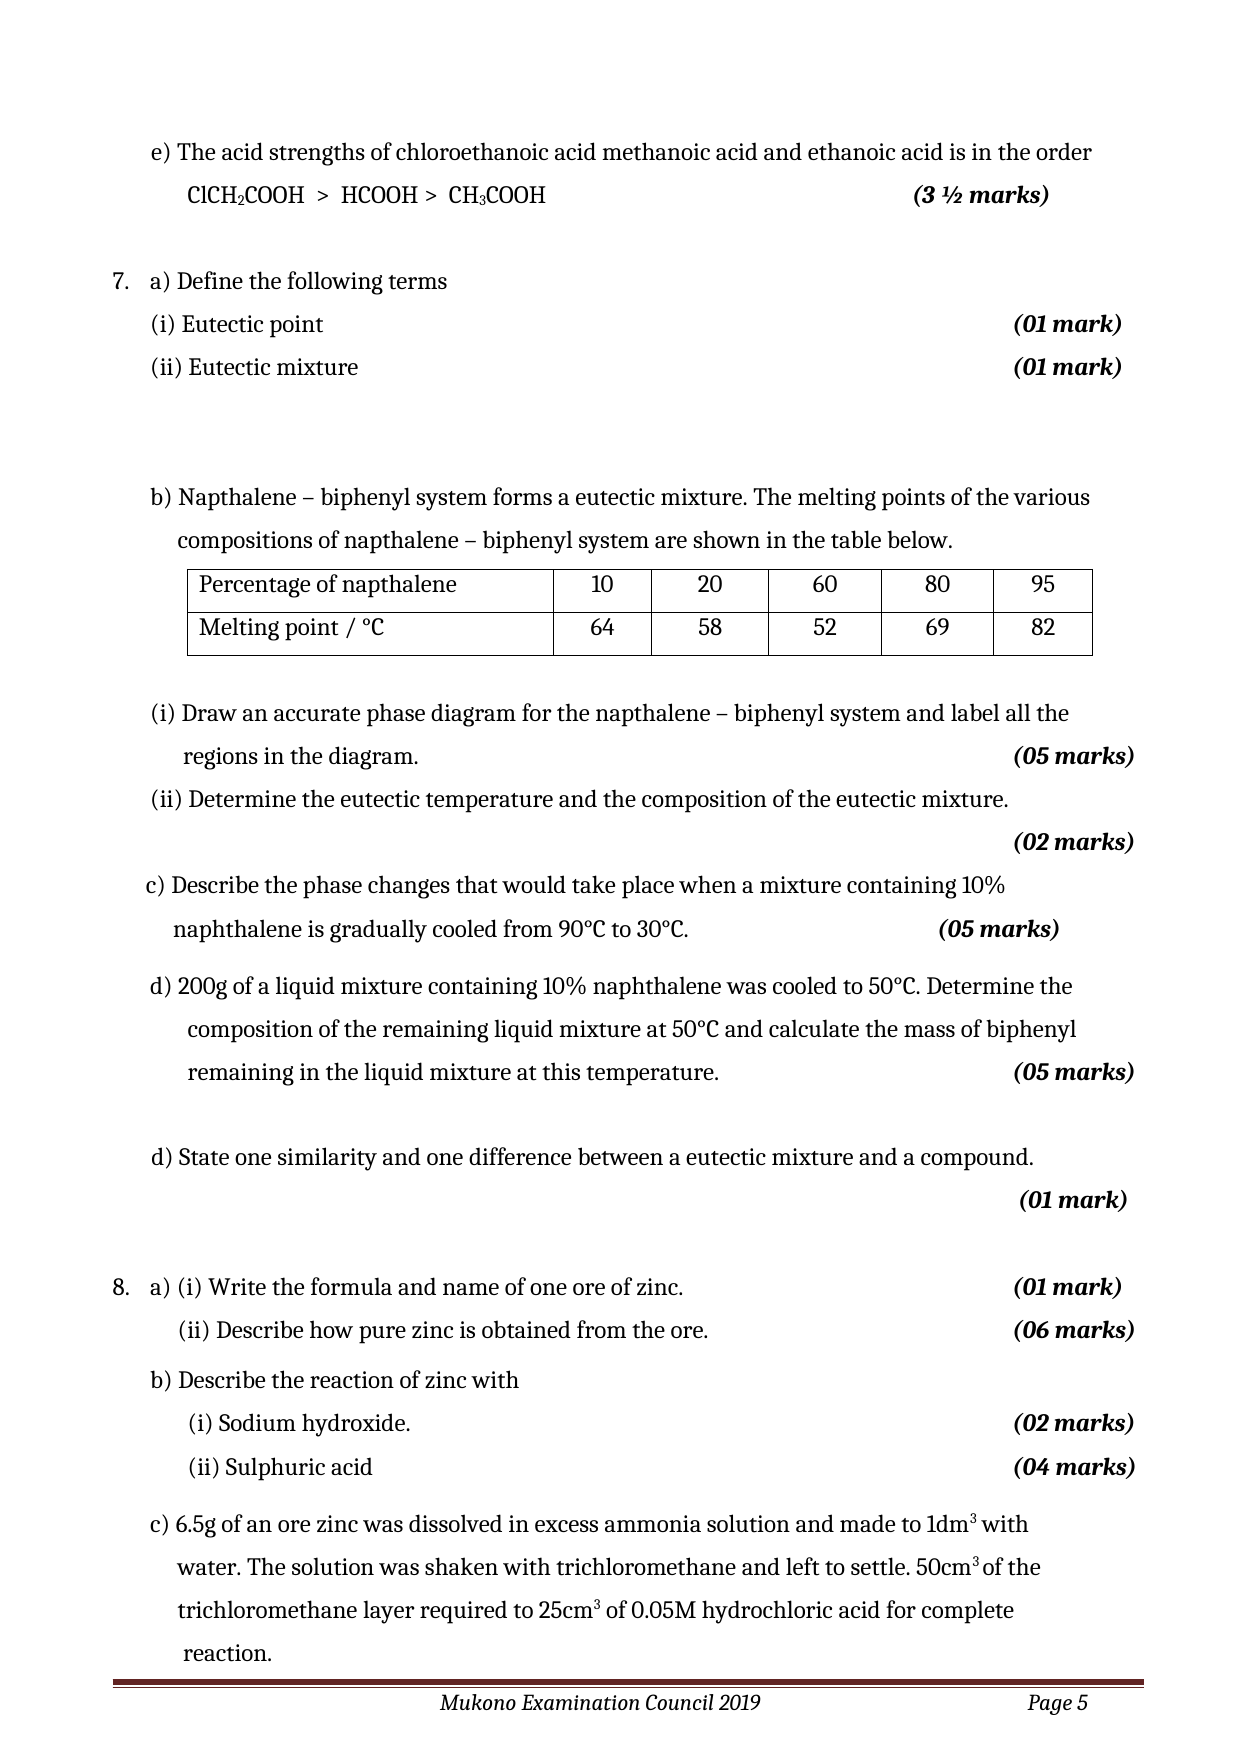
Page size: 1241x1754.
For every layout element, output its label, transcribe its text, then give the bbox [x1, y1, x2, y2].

text b) Describe the reaction of zinc with [150, 1366, 1144, 1395]
text d) State one similarity and one difference between a eutectic mixture and a compound. [112, 1143, 1144, 1172]
text composition of the remaining liquid mixture at 50°C and calculate the mass of biphenyl remaining in the liquid mixture at this temperature. (05 marks) [187, 1015, 1144, 1087]
text (i) Eutectic point (01 mark) [150, 310, 1144, 339]
text (ii) Determine the eutectic temperature and the composition of the eutectic mixture. [150, 785, 1144, 814]
text b) Napthalene – biphenyl system forms a eutectic mixture. The melting points of the various [150, 483, 1144, 511]
text (i) Sodium hydroxide. (02 marks) [150, 1409, 1144, 1438]
table_header 20 [652, 570, 768, 612]
text (i) Draw an accurate phase diagram for the napthalene – biphenyl system and label all the [150, 699, 1144, 728]
text (01 mark) [937, 1186, 1144, 1215]
table_cell 82 [994, 613, 1092, 655]
text (ii) Eutectic mixture (01 mark) [150, 353, 1144, 382]
table_header 60 [769, 570, 881, 612]
table_cell 58 [652, 613, 768, 655]
table_cell 64 [554, 613, 651, 655]
text regions in the diagram. (05 marks) [150, 742, 1144, 771]
text naphthalene is gradually cooled from 90°C to 30°C. (05 marks) [112, 914, 1144, 943]
list a) (i) Write the formula and name of one ore of zinc. (01 mark) [112, 1273, 1144, 1301]
text ClCH2COOH > HCOOH > CH3COOH (3 ½ marks) [112, 181, 1144, 209]
text c) 6.5g of an ore zinc was dissolved in excess ammonia solution and made to 1dm3 with [150, 1510, 1144, 1539]
table_cell 69 [882, 613, 993, 655]
table_header 95 [994, 570, 1092, 612]
table_header 10 [554, 570, 651, 612]
text compositions of napthalene – biphenyl system are shown in the table below. [150, 526, 1144, 554]
table_cell Melting point / °C [188, 613, 553, 655]
text (02 marks) [975, 828, 1144, 857]
text c) Describe the phase changes that would take place when a mixture containing 10% [112, 871, 1144, 900]
text trichloromethane layer required to 25cm3 of 0.05M hydrochloric acid for complete [150, 1596, 1144, 1625]
text reaction. [150, 1639, 1144, 1668]
text d) 200g of a liquid mixture containing 10% naphthalene was cooled to 50°C. Determine the [150, 972, 1144, 1001]
table_header Percentage of napthalene [188, 570, 553, 612]
table_cell 52 [769, 613, 881, 655]
text water. The solution was shaken with trichloromethane and left to settle. 50cm3 of the [150, 1553, 1144, 1582]
list a) Define the following terms [112, 267, 1144, 296]
text (ii) Describe how pure zinc is obtained from the ore. (06 marks) [150, 1316, 1144, 1344]
table_header 80 [882, 570, 993, 612]
text e) The acid strengths of chloroethanoic acid methanoic acid and ethanoic acid is in the order [112, 138, 1144, 166]
text (ii) Sulphuric acid (04 marks) [150, 1452, 1144, 1481]
